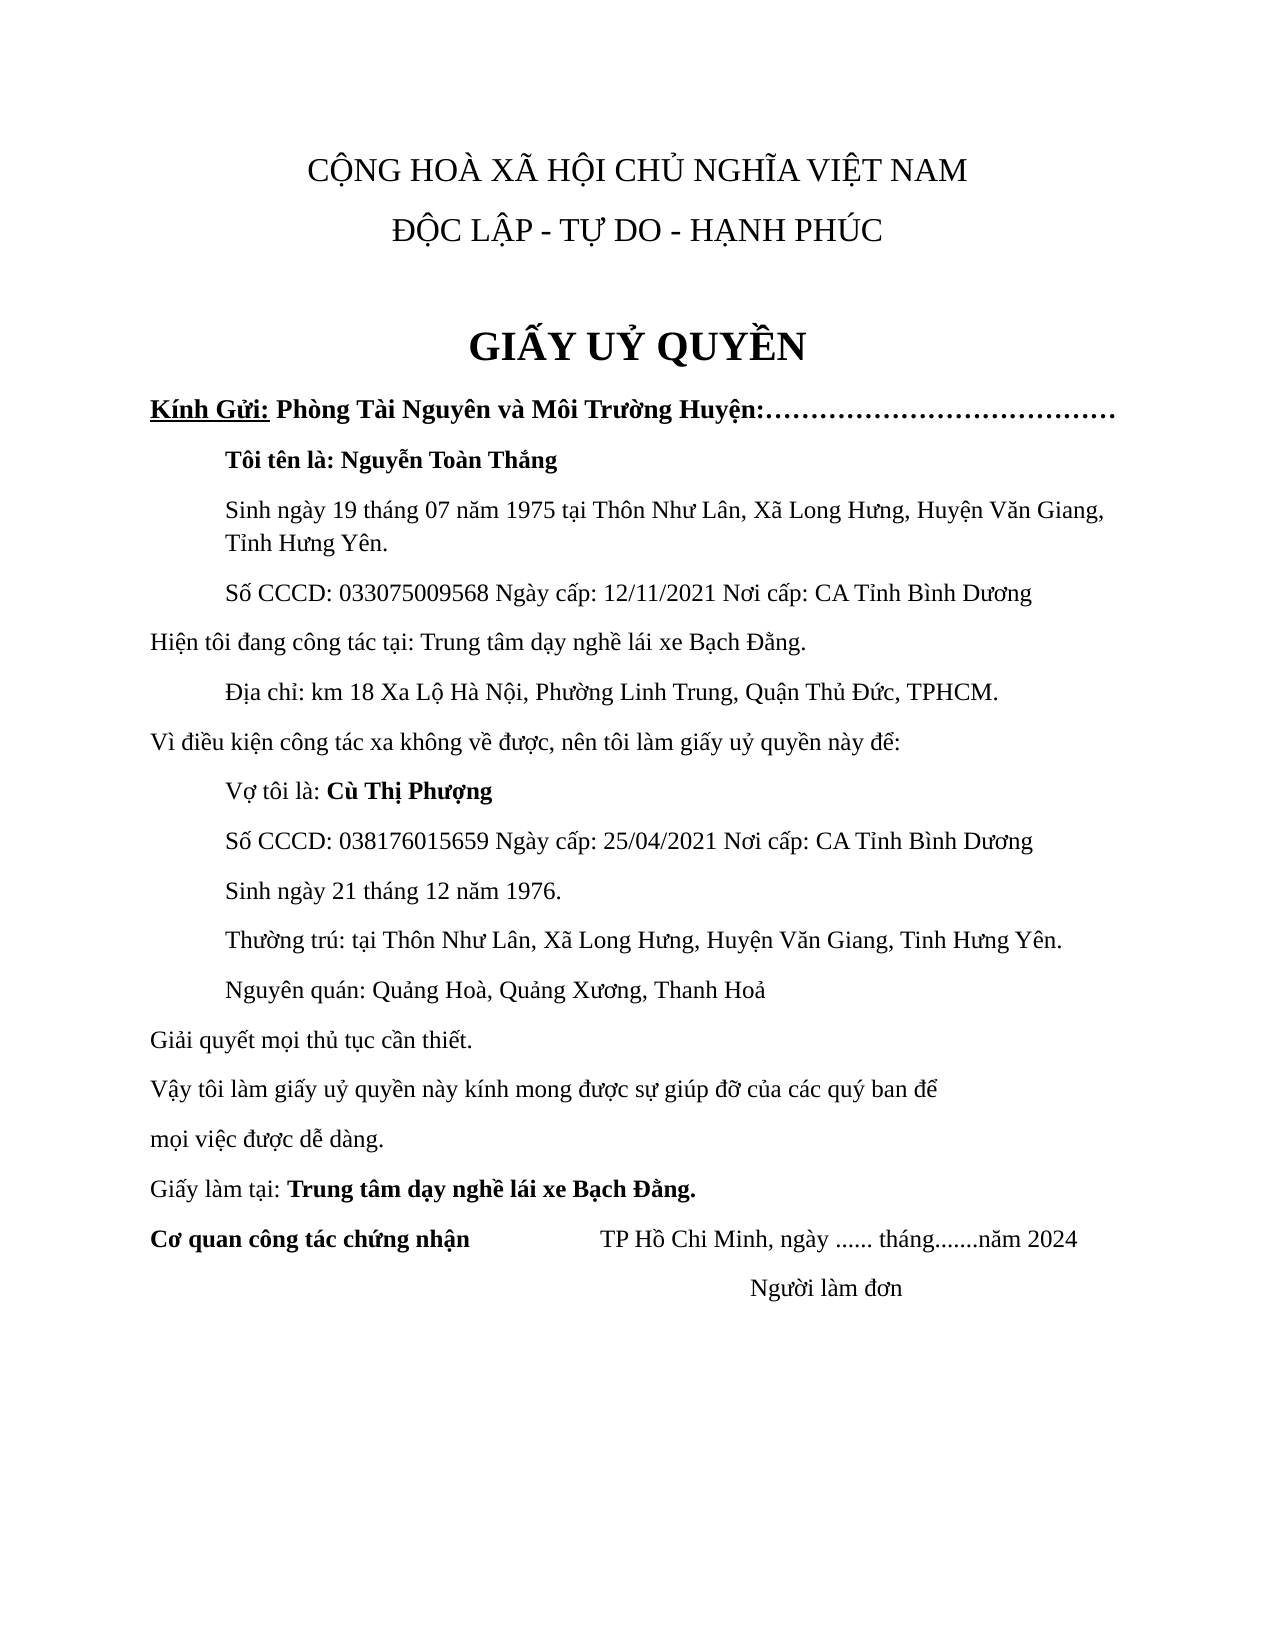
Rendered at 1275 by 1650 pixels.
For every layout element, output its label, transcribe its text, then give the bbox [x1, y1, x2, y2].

text GIẤY UỶ QUYỀN [150, 321, 1125, 369]
text Vợ tôi là: Cù Thị Phượng [150, 776, 1125, 805]
text Giải quyết mọi thủ tục cần thiết. [150, 1025, 1125, 1054]
text Giấy làm tại: Trung tâm dạy nghề lái xe Bạch Đằng. [150, 1174, 1125, 1203]
text Địa chỉ: km 18 Xa Lộ Hà Nội, Phường Linh Trung, Quận Thủ Đức, TPHCM. [150, 677, 1125, 706]
text Vậy tôi làm giấy uỷ quyền này kính mong được sự giúp đỡ của các quý ban để [150, 1074, 1125, 1103]
text Sinh ngày 19 tháng 07 năm 1975 tại Thôn Như Lân, Xã Long Hưng, Huyện Văn Giang, Tỉnh Hưng Yên. [225, 495, 1125, 557]
text mọi việc được dễ dàng. [150, 1124, 1125, 1153]
text Số CCCD: 033075009568 Ngày cấp: 12/11/2021 Nơi cấp: CA Tỉnh Bình Dương [150, 578, 1125, 606]
text Hiện tôi đang công tác tại: Trung tâm dạy nghề lái xe Bạch Đằng. [150, 627, 1125, 656]
text Cơ quan công tác chứng nhận TP Hồ Chi Minh, ngày ...... tháng.......năm 2024 [150, 1224, 1125, 1252]
text CỘNG HOÀ XÃ HỘI CHỦ NGHĨA VIỆT NAM [150, 150, 1125, 188]
text Người làm đơn [750, 1273, 1125, 1302]
text Số CCCD: 038176015659 Ngày cấp: 25/04/2021 Nơi cấp: CA Tỉnh Bình Dương [150, 826, 1125, 855]
text Tôi tên là: Nguyễn Toàn Thắng [150, 445, 1125, 474]
text ĐỘC LẬP - TỰ DO - HẠNH PHÚC [150, 211, 1125, 249]
text Kính Gửi: Phòng Tài Nguyên và Môi Trường Huyện:………………………………… [150, 393, 1125, 424]
text Vì điều kiện công tác xa không về được, nên tôi làm giấy uỷ quyền này để: [150, 727, 1125, 756]
text Thường trú: tại Thôn Như Lân, Xã Long Hưng, Huyện Văn Giang, Tinh Hưng Yên. [150, 926, 1125, 954]
text Sinh ngày 21 tháng 12 năm 1976. [150, 876, 1125, 904]
text Nguyên quán: Quảng Hoà, Quảng Xương, Thanh Hoả [150, 975, 1125, 1004]
